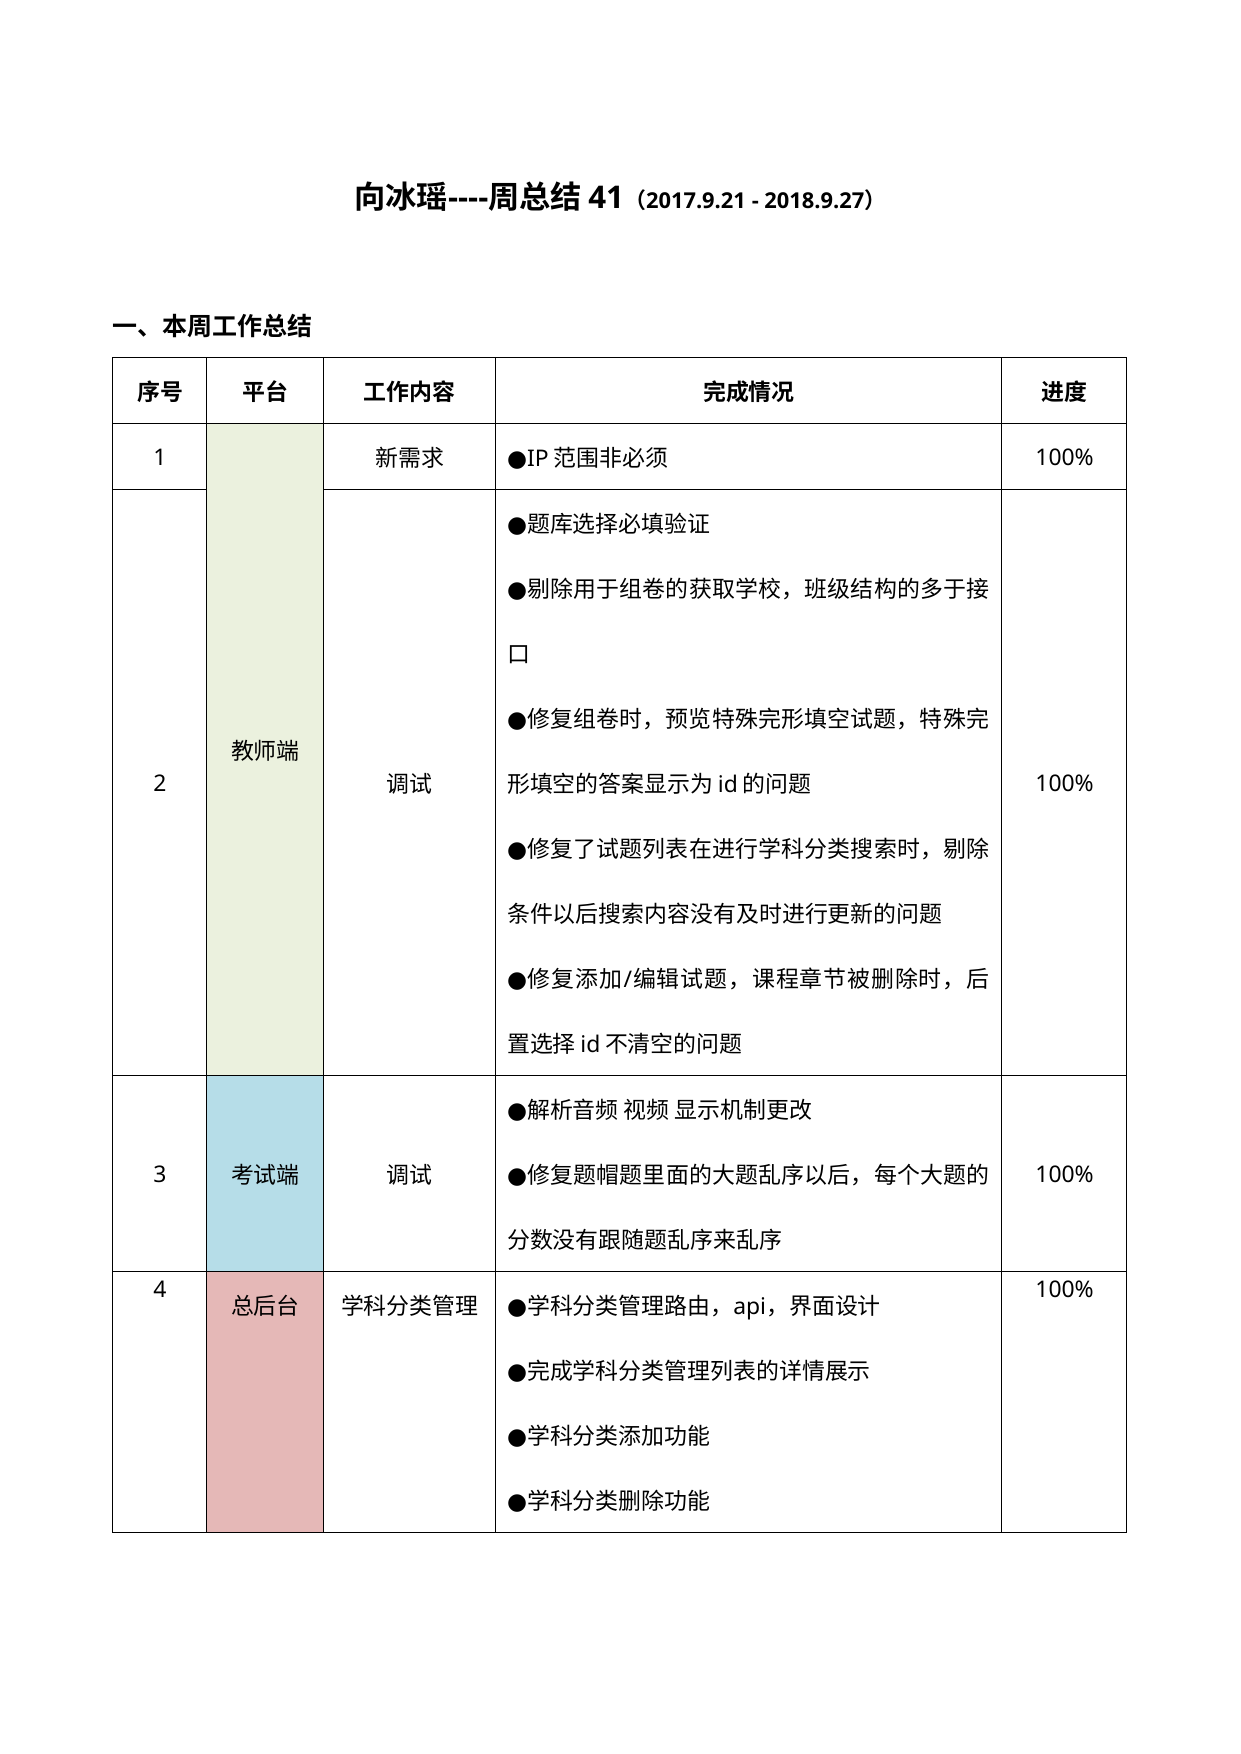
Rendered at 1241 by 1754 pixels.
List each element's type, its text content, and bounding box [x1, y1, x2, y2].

table_cell 100% [1002, 424, 1126, 489]
table_cell 新需求 [324, 424, 495, 489]
table_cell 调试 [324, 490, 495, 1075]
table_cell ●IP范围非必须 [496, 424, 1001, 489]
table_cell 2 [113, 490, 206, 1075]
table_header 完成情况 [496, 358, 1001, 423]
table_cell 3 [113, 1076, 206, 1271]
table_cell 100% [1002, 490, 1126, 1075]
text 向冰瑶----周总结41（2017.9.21 - 2018.9.27） [112, 162, 1128, 227]
table_cell 考试端 [207, 1076, 323, 1271]
table_cell 总后台 [207, 1272, 323, 1532]
table_cell ●题库选择必填验证 ●剔除用于组卷的获取学校，班级结构的多于接口 ●修复组卷时，预览特殊完形填空试题，特殊完形填空的答案显示为id的问题 ●修复了试题列表在进行学科分类搜索时，剔除条件以后搜索内容没有及时进行更新的问题 ●修复添加/编辑试题，课程章节被删除时，后置选择id不清空的问题 [496, 490, 1001, 1075]
table_cell 1 [113, 424, 206, 489]
table_cell 100% [1002, 1076, 1126, 1271]
table_cell 调试 [324, 1076, 495, 1271]
table_cell 教师端 [207, 424, 323, 1075]
table_header 工作内容 [324, 358, 495, 423]
table_cell ●解析音频 视频 显示机制更改 ●修复题帽题里面的大题乱序以后，每个大题的分数没有跟随题乱序来乱序 [496, 1076, 1001, 1271]
table_header 平台 [207, 358, 323, 423]
table_cell 4 [113, 1272, 206, 1532]
table_cell ●学科分类管理路由，api，界面设计 ●完成学科分类管理列表的详情展示 ●学科分类添加功能 ●学科分类删除功能 [496, 1272, 1001, 1532]
list 一、本周工作总结 [112, 292, 1128, 357]
table_header 进度 [1002, 358, 1126, 423]
table_cell 100% [1002, 1272, 1126, 1532]
table_header 序号 [113, 358, 206, 423]
table_cell 学科分类管理 [324, 1272, 495, 1532]
